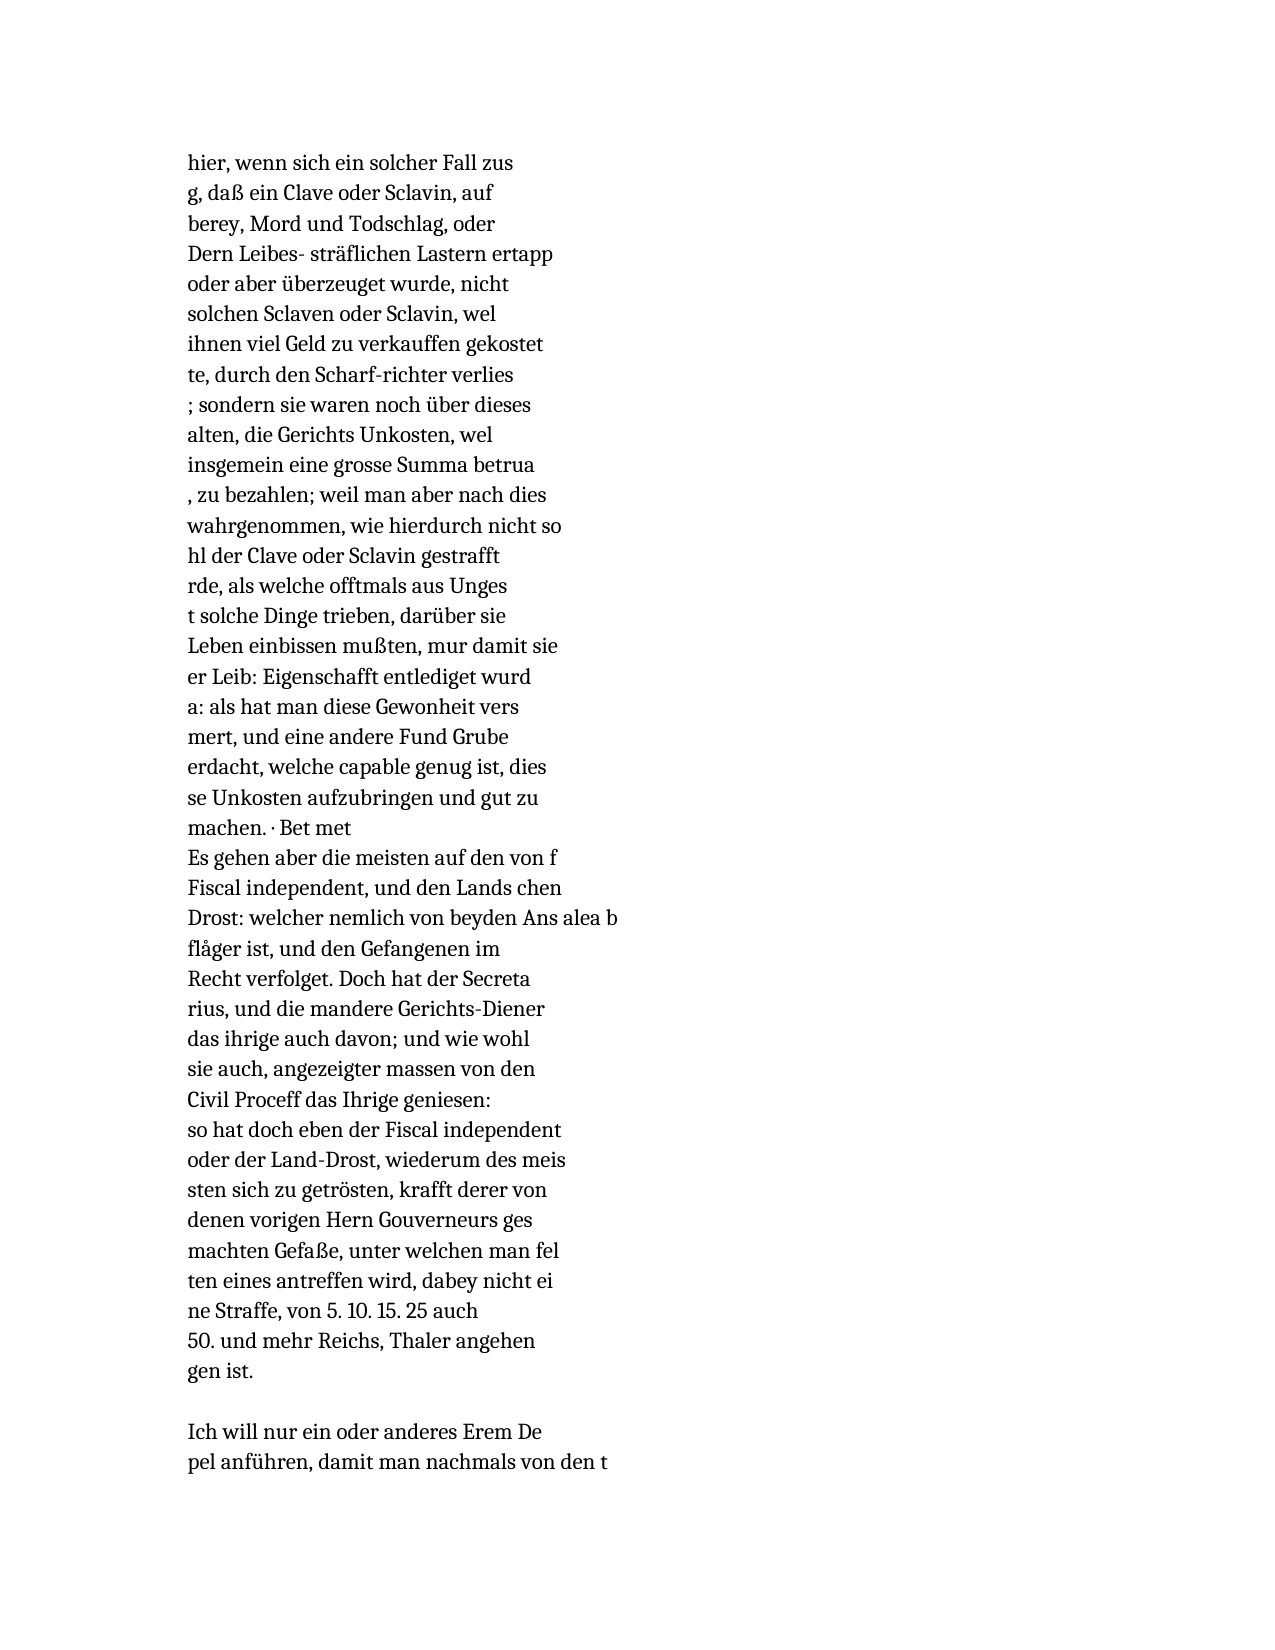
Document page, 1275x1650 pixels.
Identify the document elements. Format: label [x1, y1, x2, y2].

text [187, 150, 1087, 1475]
